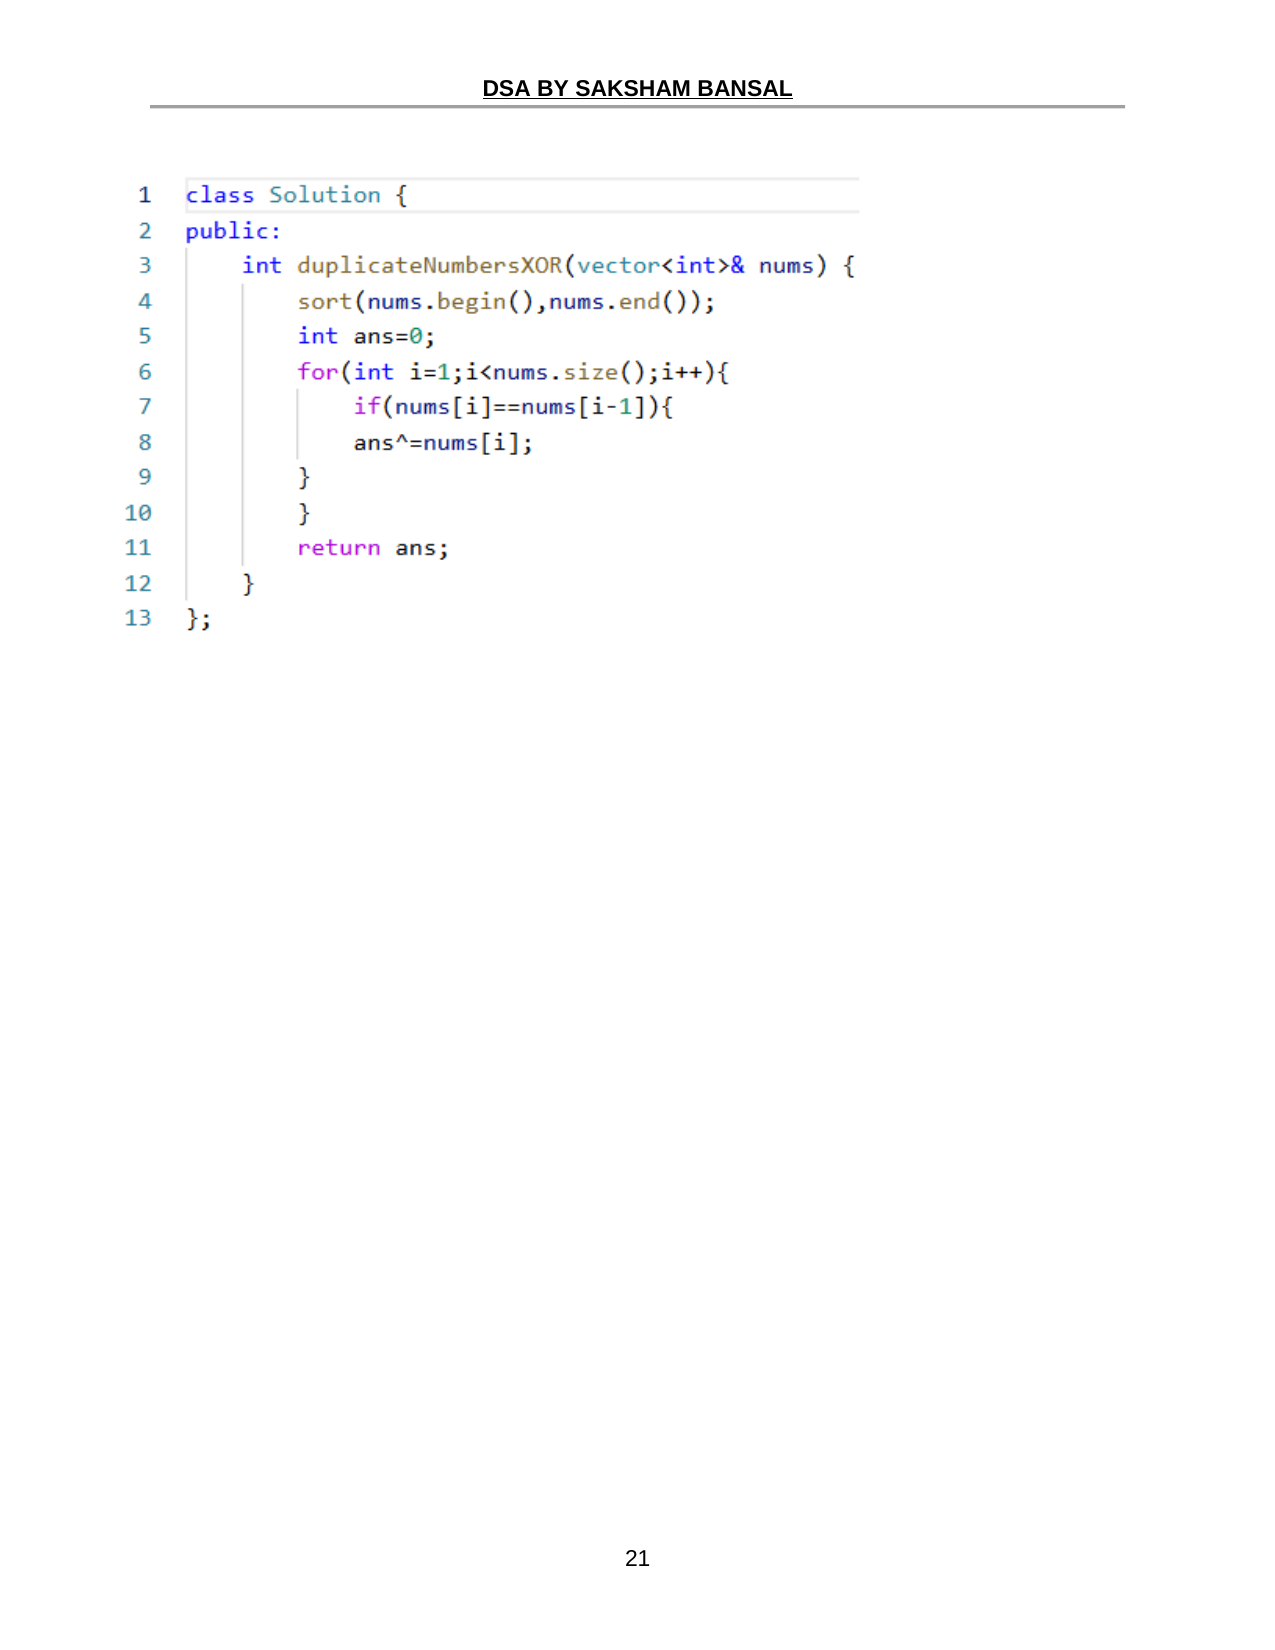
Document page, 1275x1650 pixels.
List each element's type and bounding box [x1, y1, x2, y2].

picture [112, 165, 860, 654]
